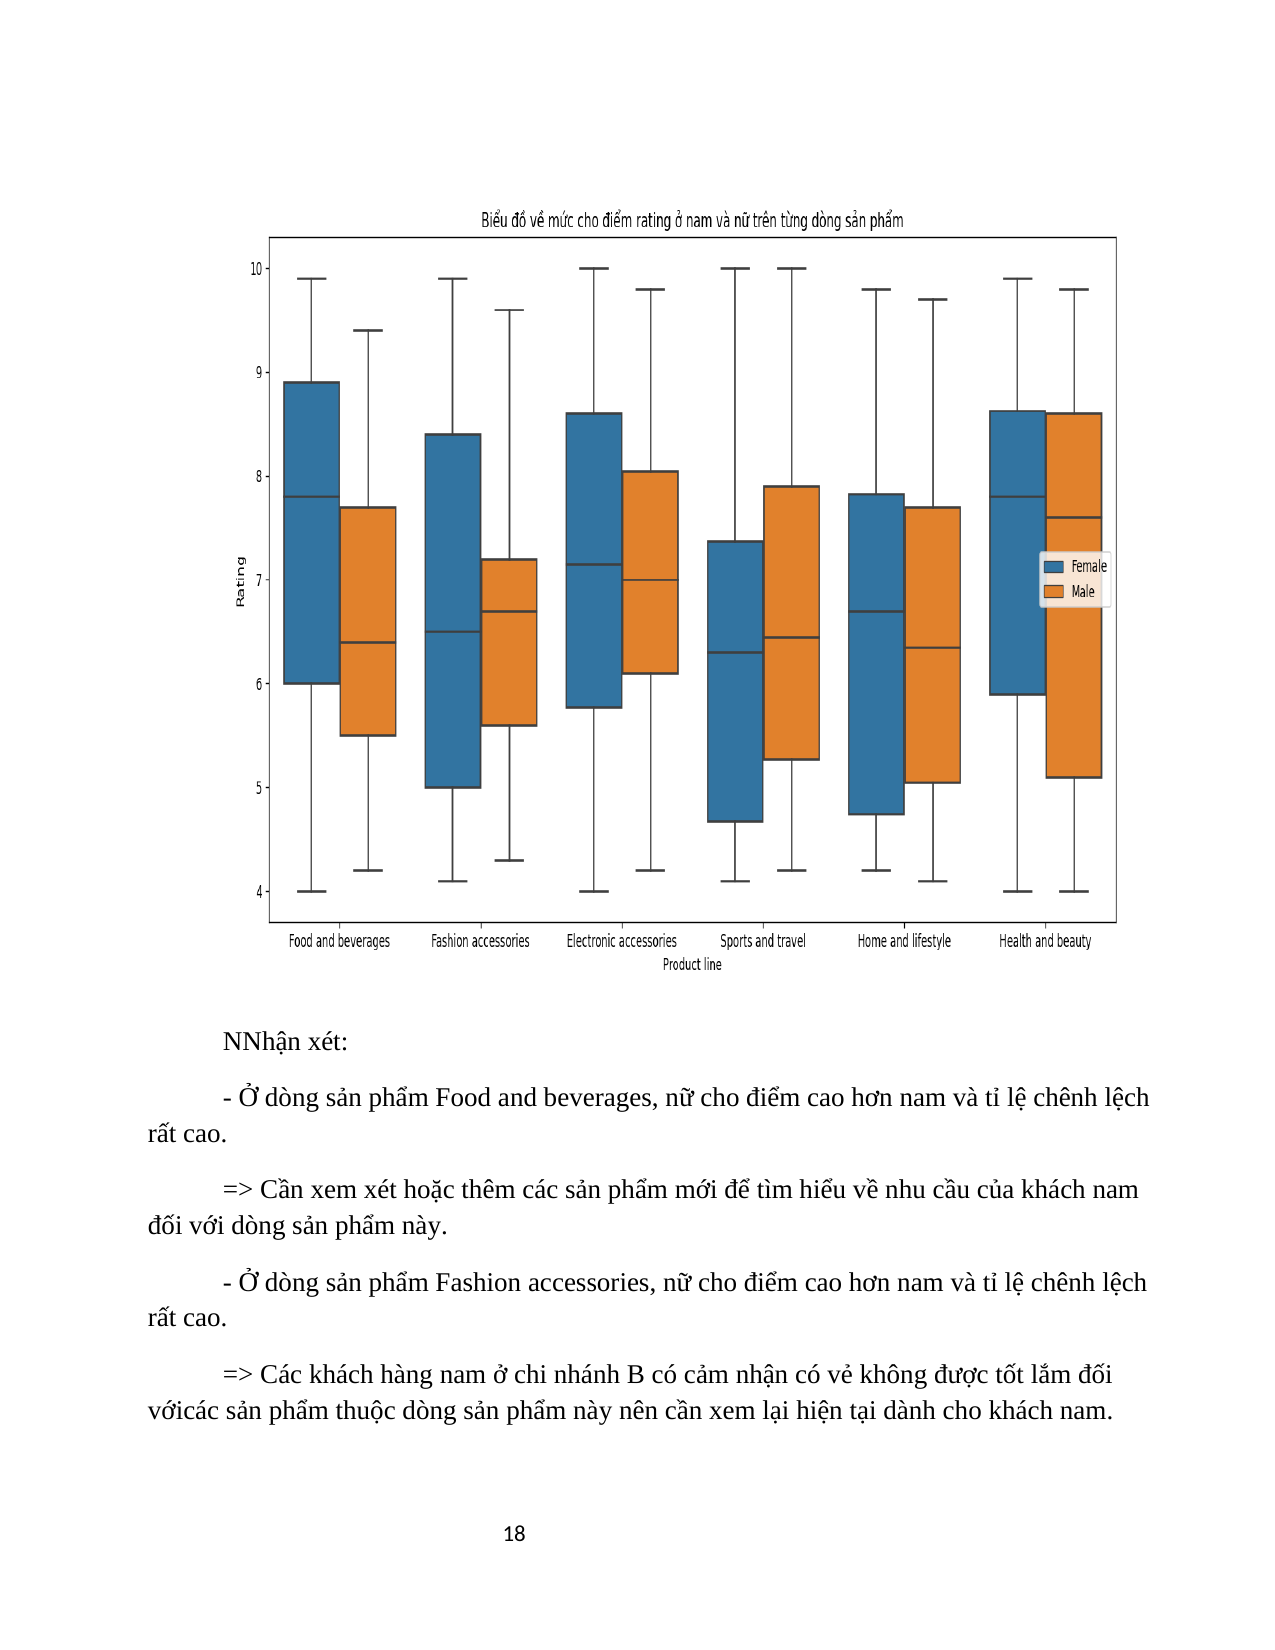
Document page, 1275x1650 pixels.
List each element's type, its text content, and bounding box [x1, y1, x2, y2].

text - Ở dòng sản phẩm Fashion accessories, nữ cho điểm cao hơn nam và tỉ lệ chênh lệch rất cao. [148, 1266, 1157, 1333]
text => Cần xem xét hoặc thêm các sản phẩm mới để tìm hiểu về nhu cầu của khách nam đối với dòng sản phẩm này. [148, 1173, 1157, 1240]
picture [226, 193, 1130, 1000]
text NNhận xét: [148, 908, 1157, 1056]
text => Các khách hàng nam ở chi nhánh B có cảm nhận có vẻ không được tốt lắm đối vớicác sản phẩm thuộc dòng sản phẩm này nên cần xem lại hiện tại dành cho khách nam. [148, 1358, 1157, 1425]
text - Ở dòng sản phẩm Food and beverages, nữ cho điểm cao hơn nam và tỉ lệ chênh lệch rất cao. [148, 1081, 1157, 1148]
